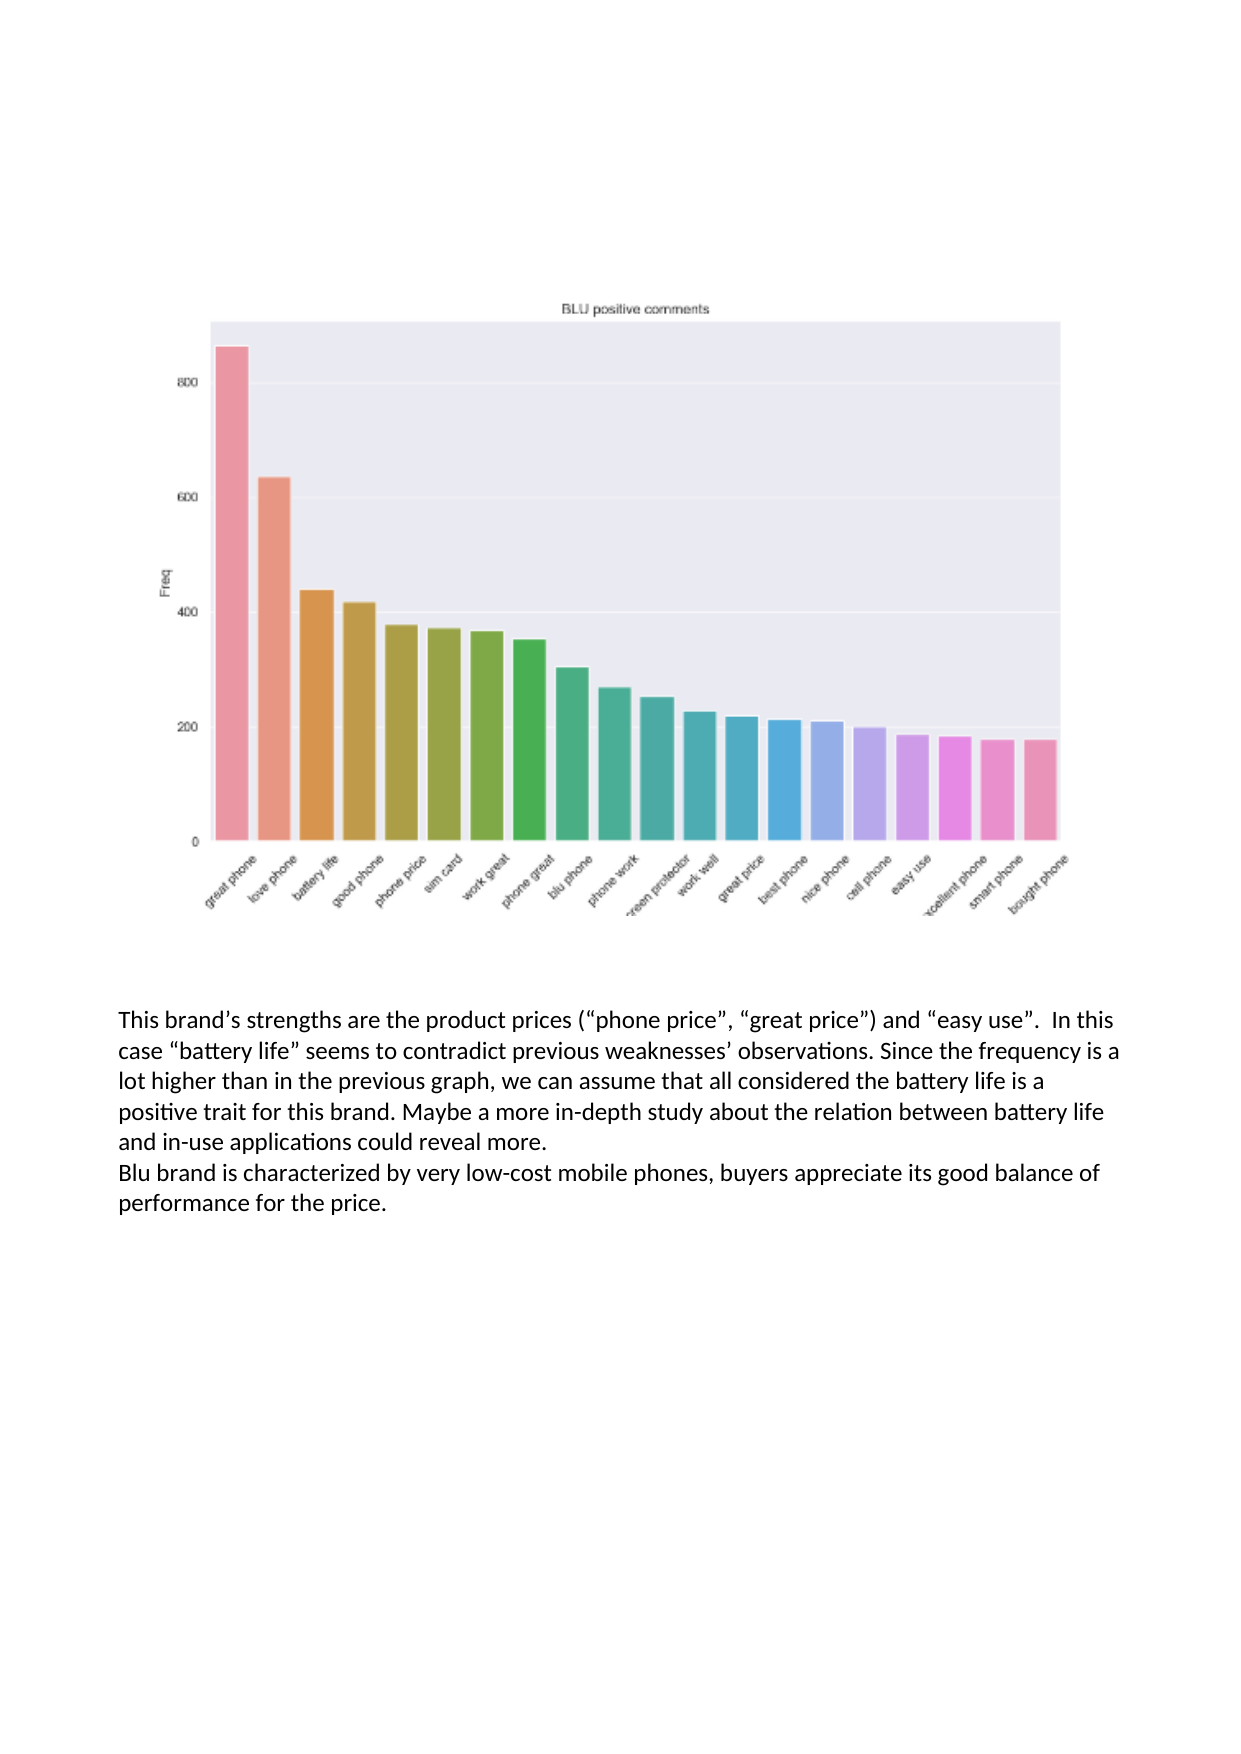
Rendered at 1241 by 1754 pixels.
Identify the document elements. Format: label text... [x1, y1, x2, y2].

text This brand’s strengths are the product prices (“phone price”, “great price”) and “easy use”. In this case “battery life” seems to contradict previous weaknesses’ observations. Since the frequency is a lot higher than in the previous graph, we can assume that all considered the battery life is a positive trait for this brand. Maybe a more in-depth study about the relation between battery life and in-use applications could reveal more. [118, 1004, 1122, 1157]
text Blu brand is characterized by very low-cost mobile phones, buyers appreciate its good balance of performance for the price. [118, 1157, 1122, 1218]
picture [73, 240, 1171, 916]
